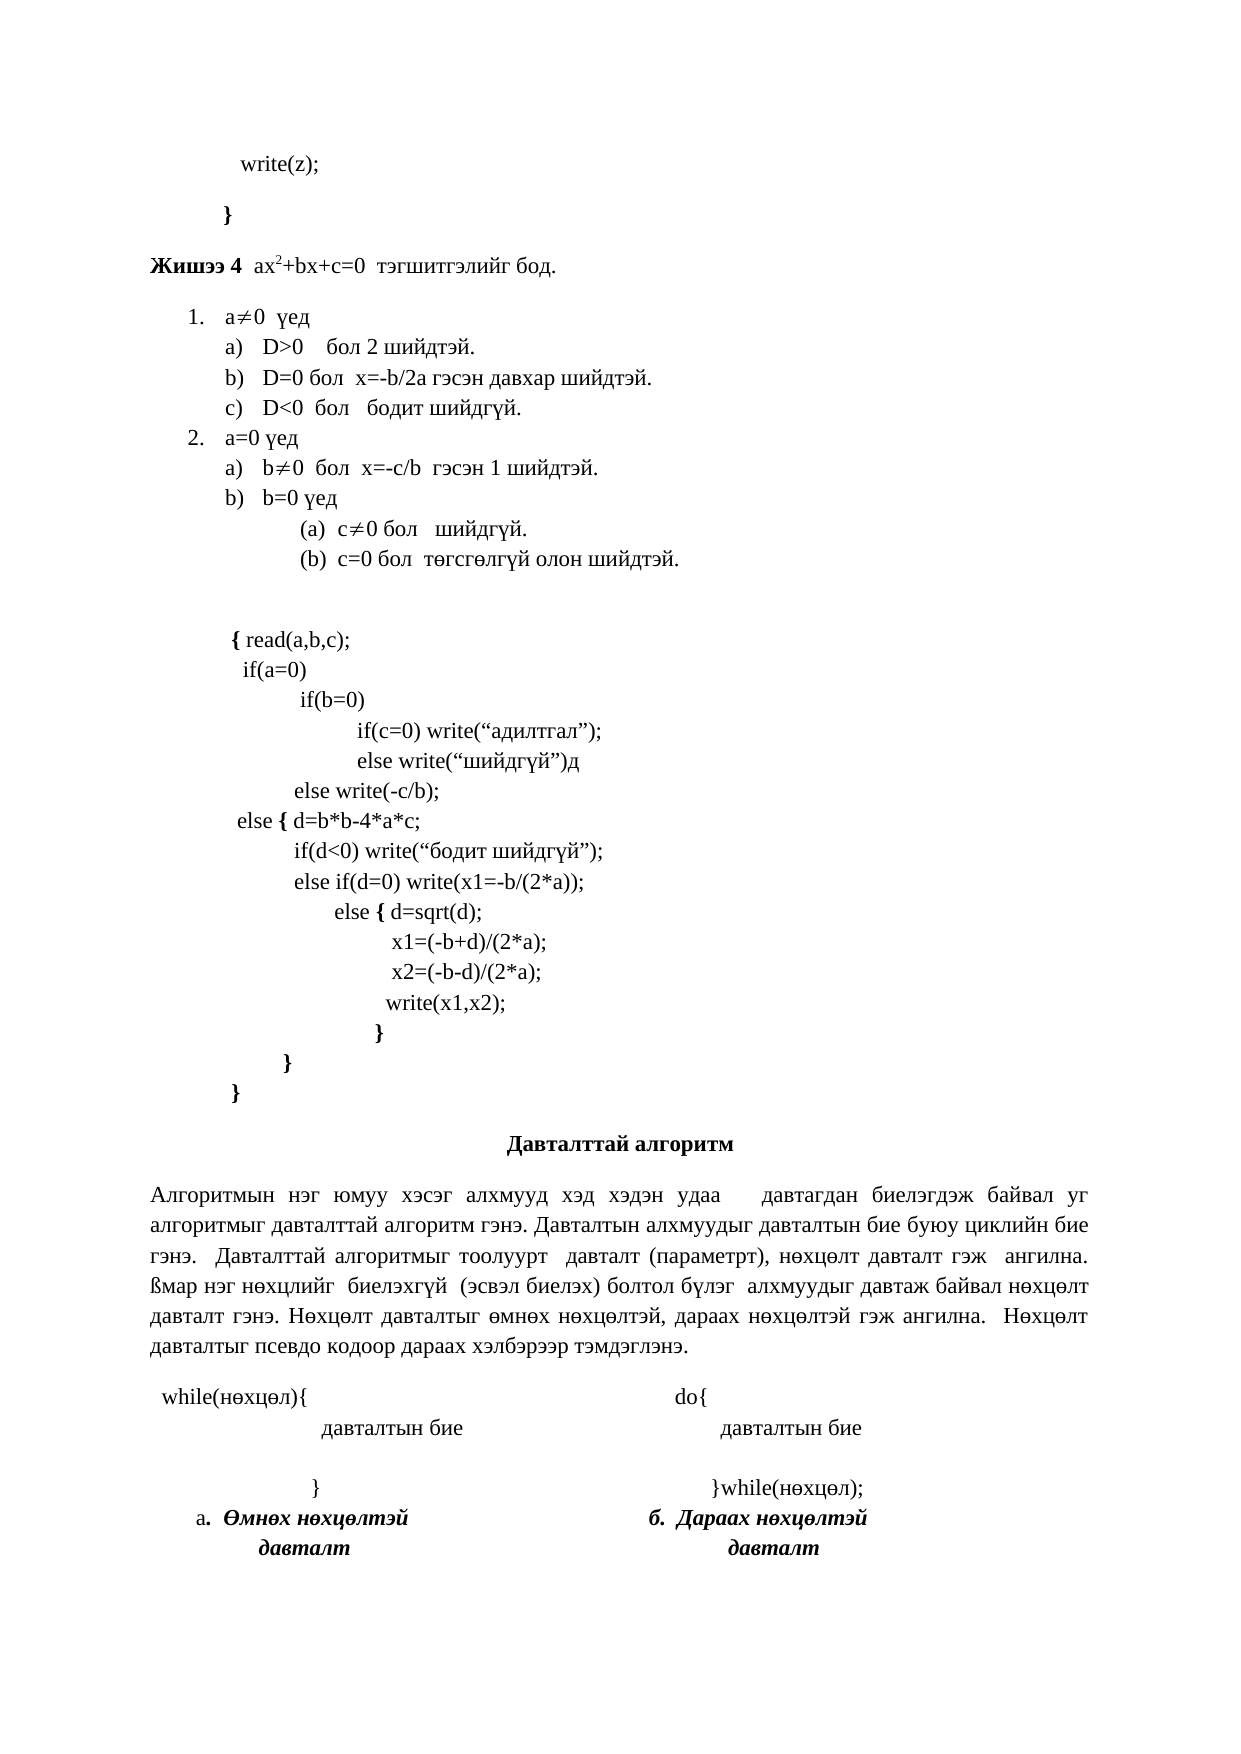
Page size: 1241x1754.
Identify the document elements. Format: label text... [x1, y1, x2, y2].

text } [223, 201, 1090, 227]
text write(z); [223, 150, 1090, 176]
list c=0 бол төгсгөлгүй олон шийдтэй. [300, 545, 1090, 571]
list D>0 бол 2 шийдтэй. [225, 333, 1090, 360]
text Алгоритмын нэг юмуу хэсэг алхмууд хэд хэдэн удаа давтагдан биелэгдэж байвал уг алгоритмыг давталттай алгоритм гэнэ. Давталтын алхмуудыг давталтын бие буюу циклийн бие гэнэ. Давталттай алгоритмыг тоолуурт давталт (параметрт), нөхцөлт давталт гэж ангилна. ßмар нэг нөхцлийг биелэхгүй (эсвэл биелэх) болтол бүлэг алхмуудыг давтаж байвал нөхцөлт давталт гэнэ. Нөхцөлт давталтыг өмнөх нөхцөлтэй, дараах нөхцөлтэй гэж ангилна. Нөхцөлт давталтыг псевдо кодоор дараах хэлбэрээр тэмдэглэнэ. [150, 1181, 1090, 1359]
text while(нөхцөл){ do{ давталтын бие давталтын бие } }while(нөхцөл); a. Өмнөх нөхцөлтэй б. Дараах нөхцөлтэй давталт давталт [150, 1383, 1090, 1561]
list c0 бол шийдгүй. [300, 514, 1090, 541]
list D<0 бол бодит шийдгүй. [225, 394, 1090, 420]
list a0 үед [187, 303, 1090, 329]
text { read(a,b,c); if(a=0) if(b=0) if(c=0) write(“адилтгал”); else write(“шийдгүй”)д else write(-c/b); else { d=b*b-4*a*c; if(d<0) write(“бодит шийдгүй”); else if(d=0) write(x1=-b/(2*a)); else { d=sqrt(d); x1=(-b+d)/(2*a); x2=(-b-d)/(2*a); write(x1,x2); } } } [231, 626, 1090, 1106]
list b=0 үед [225, 484, 1090, 511]
list b0 бол x=-c/b гэсэн 1 шийдтэй. [225, 454, 1090, 481]
text Давталттай алгоритм [150, 1130, 1090, 1157]
text Жишээ 4 ax2+bx+c=0 тэгшитгэлийг бод. [150, 252, 1090, 278]
list D=0 бол x=-b/2a гэсэн давхар шийдтэй. [225, 363, 1090, 390]
list a=0 үед [187, 424, 1090, 450]
